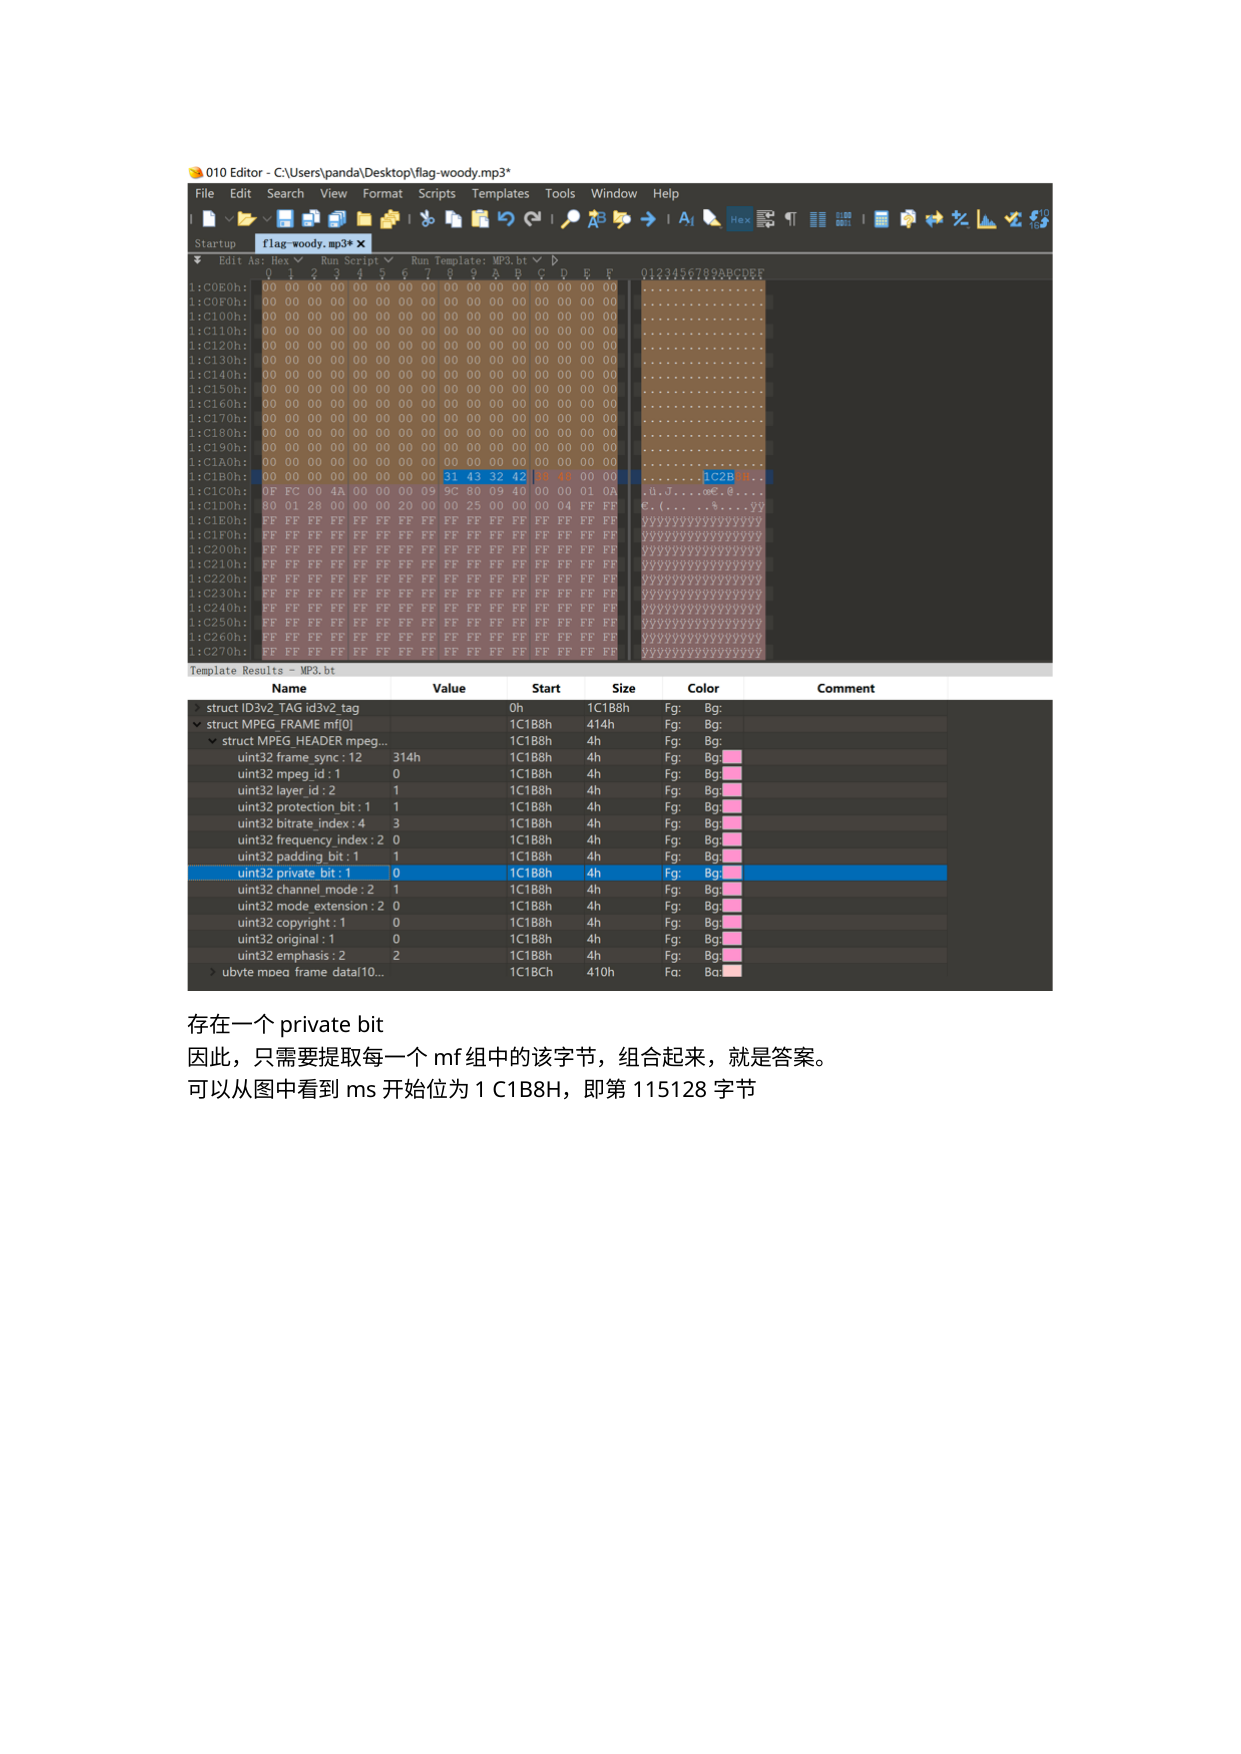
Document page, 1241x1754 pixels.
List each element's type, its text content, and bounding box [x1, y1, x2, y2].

text 可以从图中看到 ms 开始位为1 C1B8H，即第 115128 字节 [187, 1072, 1053, 1104]
text 存在一个private bit 因此，只需要提取每一个 mf组中的该字节，组合起来，就是答案。 [187, 1007, 1053, 1072]
picture [187, 162, 1053, 991]
